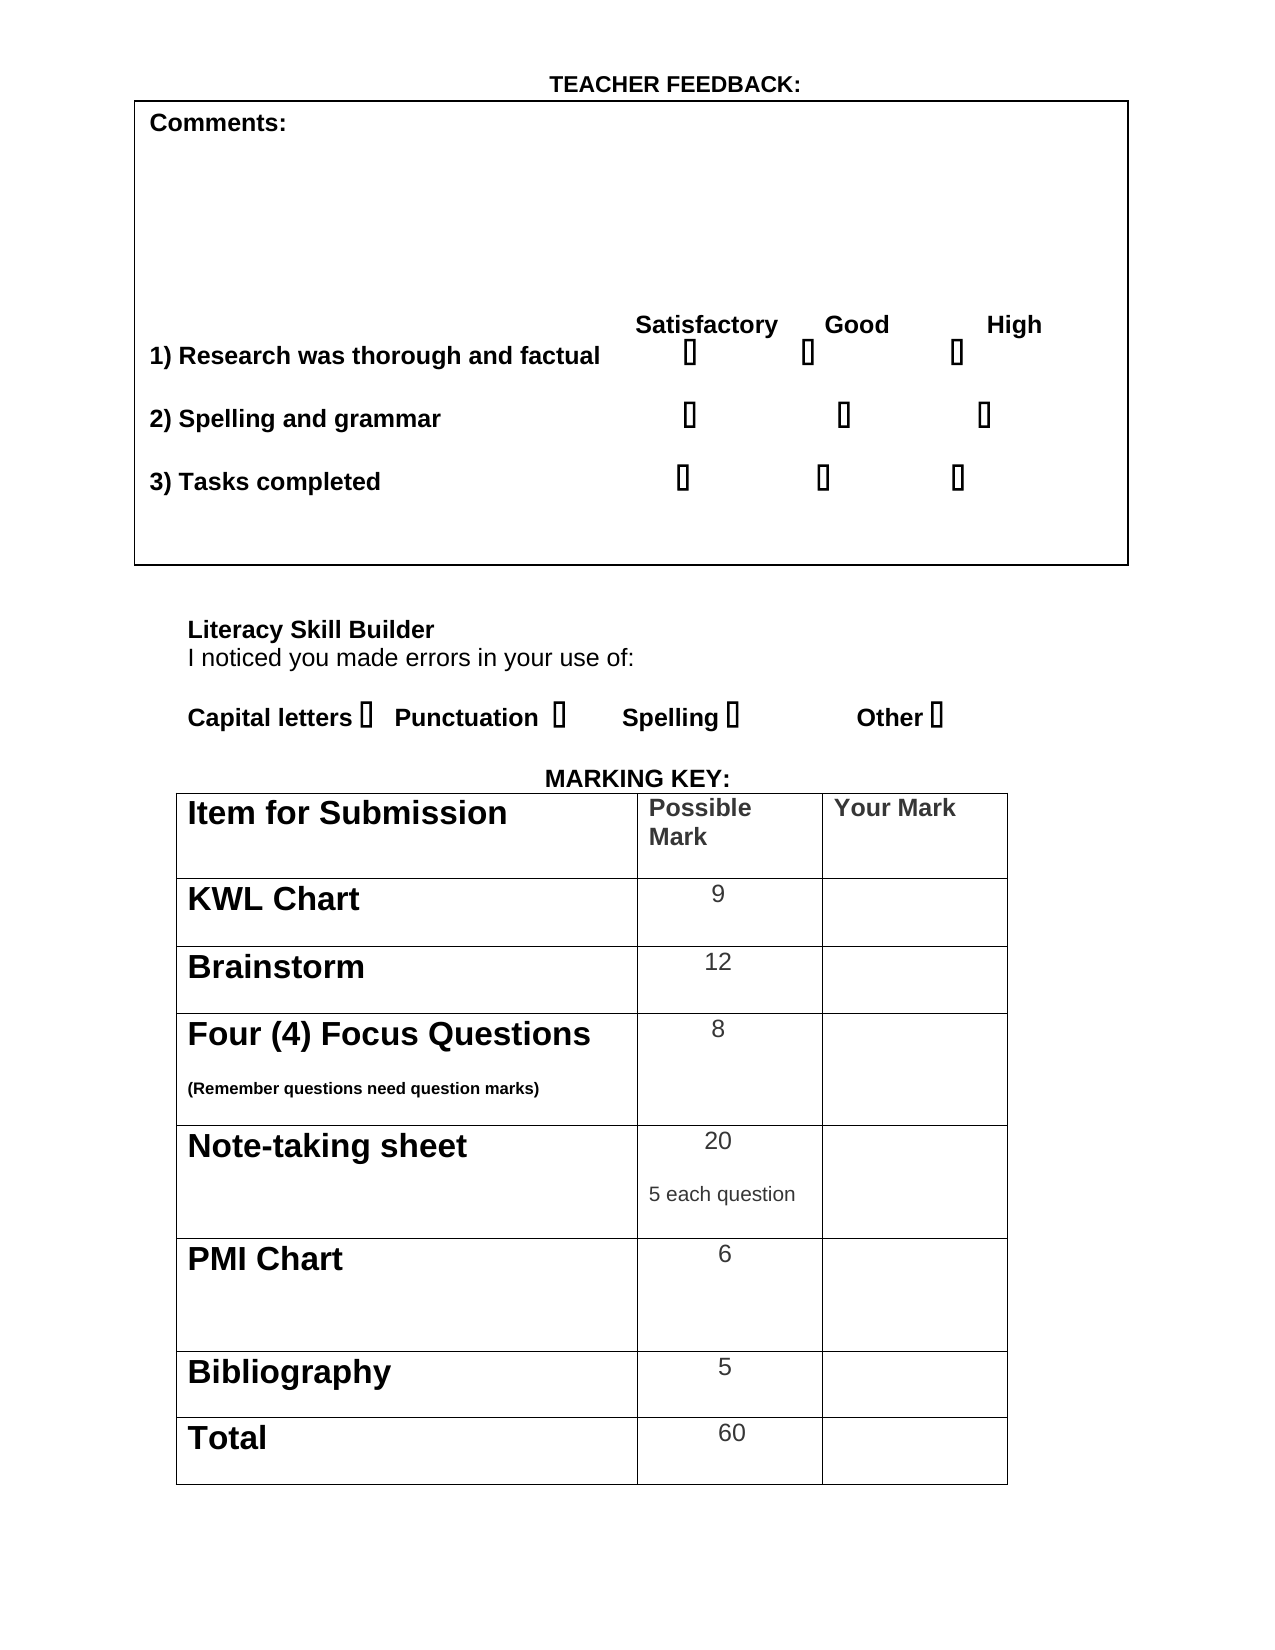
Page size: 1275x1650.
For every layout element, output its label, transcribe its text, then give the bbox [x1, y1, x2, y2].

table_cell [823, 1352, 1007, 1417]
table_cell [823, 1239, 1007, 1351]
table_cell 6 [638, 1239, 822, 1351]
table_cell [823, 879, 1007, 946]
text MARKING KEY: [187, 764, 1087, 792]
table_cell 9 [638, 879, 822, 946]
table_header Your Mark [823, 794, 1007, 878]
table_cell [823, 947, 1007, 1012]
table_cell Total [177, 1418, 637, 1484]
text Capital letters Punctuation Spelling Other [187, 701, 1087, 735]
table_cell 12 [638, 947, 822, 1012]
table_cell KWL Chart [177, 879, 637, 946]
text I noticed you made errors in your use of: [187, 643, 1087, 672]
text TEACHER FEEDBACK: [187, 71, 1087, 97]
table_cell [823, 1418, 1007, 1484]
table_cell [823, 1014, 1007, 1125]
table_cell Four (4) Focus Questions (Remember questions need question marks) [177, 1014, 637, 1125]
table_cell 8 [638, 1014, 822, 1125]
table_cell PMI Chart [177, 1239, 637, 1351]
table_cell Note-taking sheet [177, 1126, 637, 1238]
table_cell 5 [638, 1352, 822, 1417]
table_header Possible Mark [638, 794, 822, 878]
table_cell Brainstorm [177, 947, 637, 1012]
table_cell 20 5 each question [638, 1126, 822, 1238]
table_header Item for Submission [177, 794, 637, 878]
text Literacy Skill Builder [187, 614, 1087, 643]
table_cell Bibliography [177, 1352, 637, 1417]
table_cell [823, 1126, 1007, 1238]
table_cell 60 [638, 1418, 822, 1484]
